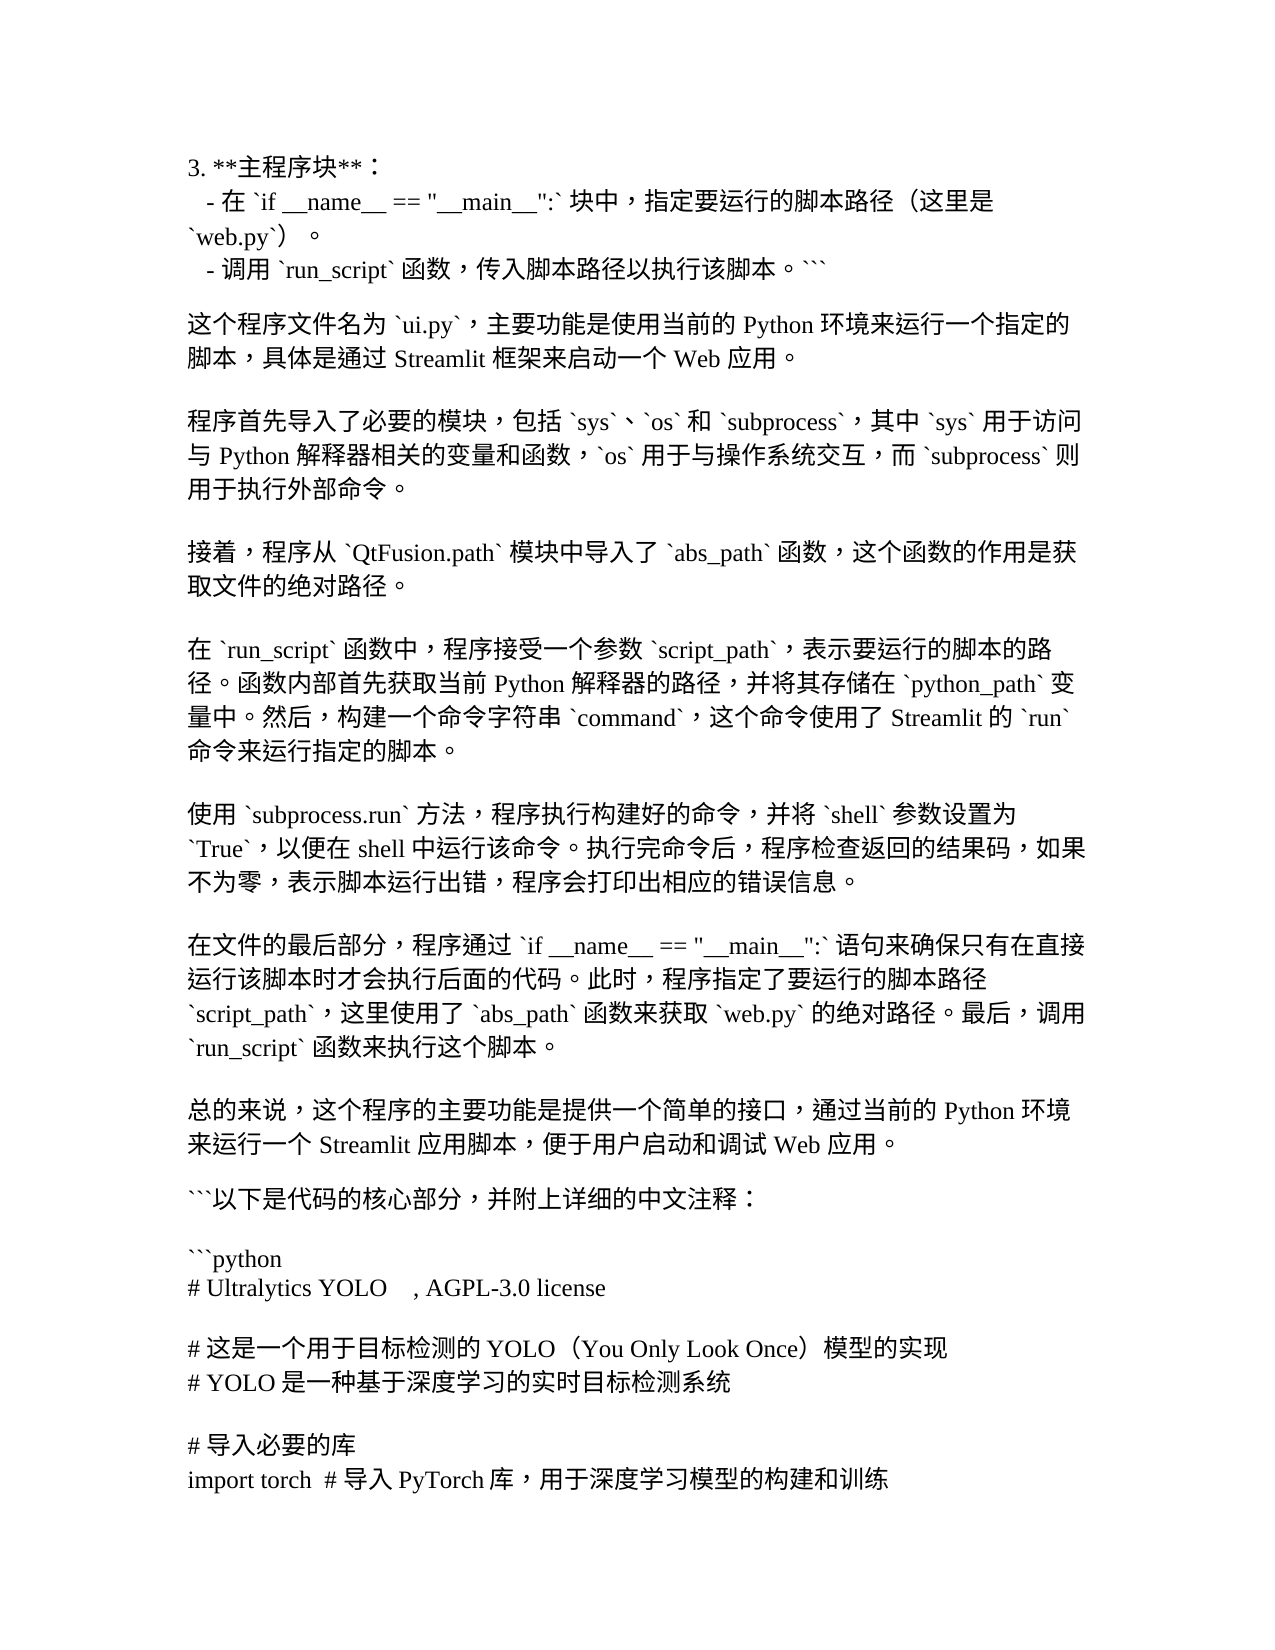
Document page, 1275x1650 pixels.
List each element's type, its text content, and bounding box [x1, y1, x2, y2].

text 这个程序文件名为 `ui.py`，主要功能是使用当前的 Python 环境来运行一个指定的脚本，具体是通过 Streamlit 框架来启动一个 Web 应用。 程序首先导入了必要的模块，包括 `sys`、`os` 和 `subprocess`，其中 `sys` 用于访问与 Python 解释器相关的变量和函数，`os` 用于与操作系统交互，而 `subprocess` 则用于执行外部命令。 接着，程序从 `QtFusion.path` 模块中导入了 `abs_path` 函数，这个函数的作用是获取文件的绝对路径。 在 `run_script` 函数中，程序接受一个参数 `script_path`，表示要运行的脚本的路径。函数内部首先获取当前 Python 解释器的路径，并将其存储在 `python_path` 变量中。然后，构建一个命令字符串 `command`，这个命令使用了 Streamlit 的 `run` 命令来运行指定的脚本。 使用 `subprocess.run` 方法，程序执行构建好的命令，并将 `shell` 参数设置为 `True`，以便在 shell 中运行该命令。执行完命令后，程序检查返回的结果码，如果不为零，表示脚本运行出错，程序会打印出相应的错误信息。 在文件的最后部分，程序通过 `if __name__ == "__main__":` 语句来确保只有在直接运行该脚本时才会执行后面的代码。此时，程序指定了要运行的脚本路径 `script_path`，这里使用了 `abs_path` 函数来获取 `web.py` 的绝对路径。最后，调用 `run_script` 函数来执行这个脚本。 总的来说，这个程序的主要功能是提供一个简单的接口，通过当前的 Python 环境来运行一个 Streamlit 应用脚本，便于用户启动和调试 Web 应用。 [187, 307, 1087, 1161]
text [187, 150, 1087, 286]
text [187, 1182, 1087, 1496]
